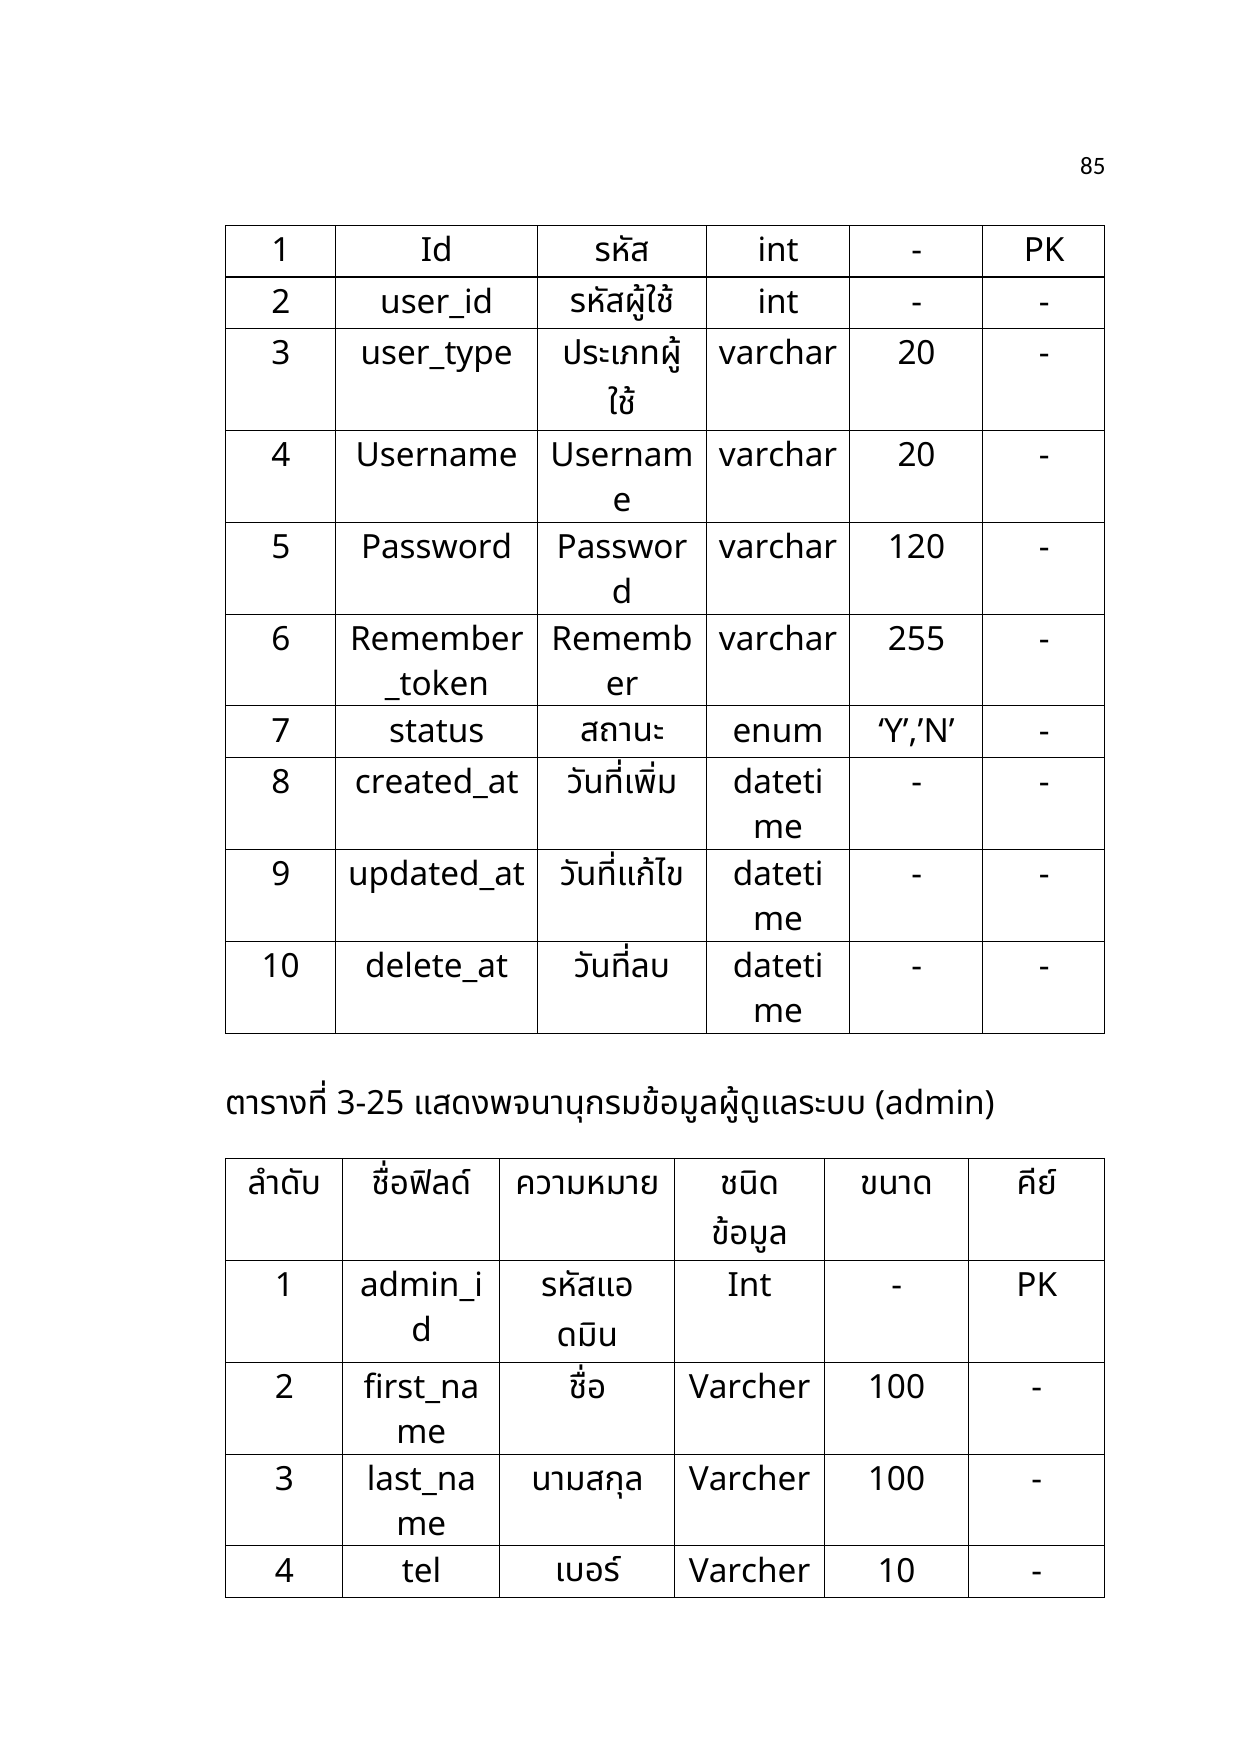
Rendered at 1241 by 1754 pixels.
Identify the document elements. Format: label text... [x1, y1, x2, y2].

table_cell datetime [707, 942, 849, 1032]
table_cell รหัสผู้ใช้ [538, 278, 706, 328]
table_cell นามสกุล [500, 1455, 674, 1545]
table_cell Varcher [675, 1363, 824, 1453]
table_cell 10 [226, 942, 335, 1032]
table_cell 20 [850, 431, 982, 522]
table_cell 255 [850, 615, 982, 705]
table_cell user_type [336, 329, 537, 430]
table_cell 5 [226, 523, 335, 613]
table_cell 120 [850, 523, 982, 613]
table_cell PK [969, 1261, 1104, 1362]
table_cell รหัสแอดมิน [500, 1261, 674, 1362]
table_cell 4 [226, 1546, 342, 1597]
table_cell - [983, 523, 1104, 613]
table_cell Remember_token [336, 615, 537, 705]
table_cell 10 [825, 1546, 968, 1597]
table_cell varchar [707, 329, 849, 430]
table_cell - [969, 1363, 1104, 1453]
table_cell 2 [226, 1363, 342, 1453]
table_cell - [825, 1261, 968, 1362]
table_cell 20 [850, 329, 982, 430]
table_cell - [850, 850, 982, 941]
table_cell - [850, 278, 982, 328]
table_cell Password [336, 523, 537, 613]
table_cell 6 [226, 615, 335, 705]
table_cell int [707, 278, 849, 328]
table_cell - [983, 615, 1104, 705]
table_cell ชื่อ [500, 1363, 674, 1453]
table_cell Id [336, 226, 537, 276]
table_cell 3 [226, 329, 335, 430]
table_cell delete_at [336, 942, 537, 1032]
table_header คีย์ [969, 1159, 1104, 1260]
table_cell - [969, 1546, 1104, 1597]
table_cell Password [538, 523, 706, 613]
table_cell - [983, 758, 1104, 849]
table_cell - [850, 226, 982, 276]
table_cell เบอร์ [500, 1546, 674, 1597]
table_cell PK [983, 226, 1104, 276]
table_cell - [983, 706, 1104, 757]
table_cell - [983, 278, 1104, 328]
table_cell 9 [226, 850, 335, 941]
table_cell Username [336, 431, 537, 522]
text ตารางที่ 3-25 แสดงพจนานุกรมข้อมูลผู้ดูแลระบบ (admin) [225, 1079, 1105, 1129]
table_cell datetime [707, 850, 849, 941]
table_cell - [850, 942, 982, 1032]
table_cell - [983, 431, 1104, 522]
table_cell 1 [226, 1261, 342, 1362]
table_cell ประเภทผู้ใช้ [538, 329, 706, 430]
table_cell 1 [226, 226, 335, 276]
table_cell วันที่เพิ่ม [538, 758, 706, 849]
table_cell varchar [707, 431, 849, 522]
table_cell - [983, 329, 1104, 430]
table_cell enum [707, 706, 849, 757]
table_cell 100 [825, 1455, 968, 1545]
table_cell int [707, 226, 849, 276]
table_cell วันที่แก้ไข [538, 850, 706, 941]
table_cell Varcher [675, 1455, 824, 1545]
table_cell 2 [226, 278, 335, 328]
table_cell varchar [707, 615, 849, 705]
table_header ชื่อฟิลด์ [343, 1159, 499, 1260]
table_cell ‘Y’,’N’ [850, 706, 982, 757]
table_cell - [969, 1455, 1104, 1545]
table_cell - [850, 758, 982, 849]
table_header ขนาด [825, 1159, 968, 1260]
table_cell status [336, 706, 537, 757]
table_cell datetime [707, 758, 849, 849]
table_cell tel [343, 1546, 499, 1597]
table_cell admin_id [343, 1261, 499, 1362]
table_cell Remember [538, 615, 706, 705]
table_header ความหมาย [500, 1159, 674, 1260]
table_cell varchar [707, 523, 849, 613]
table_cell Varcher [675, 1546, 824, 1597]
table_cell 8 [226, 758, 335, 849]
table_header ลำดับ [226, 1159, 342, 1260]
table_cell สถานะ [538, 706, 706, 757]
table_cell first_name [343, 1363, 499, 1453]
table_cell created_at [336, 758, 537, 849]
table_cell รหัส [538, 226, 706, 276]
table_cell user_id [336, 278, 537, 328]
table_cell last_name [343, 1455, 499, 1545]
table_cell 4 [226, 431, 335, 522]
table_header ชนิดข้อมูล [675, 1159, 824, 1260]
table_cell Username [538, 431, 706, 522]
table_cell updated_at [336, 850, 537, 941]
table_cell - [983, 942, 1104, 1032]
table_cell 3 [226, 1455, 342, 1545]
table_cell วันที่ลบ [538, 942, 706, 1032]
table_cell 7 [226, 706, 335, 757]
table_cell 100 [825, 1363, 968, 1453]
table_cell - [983, 850, 1104, 941]
table_cell Int [675, 1261, 824, 1362]
